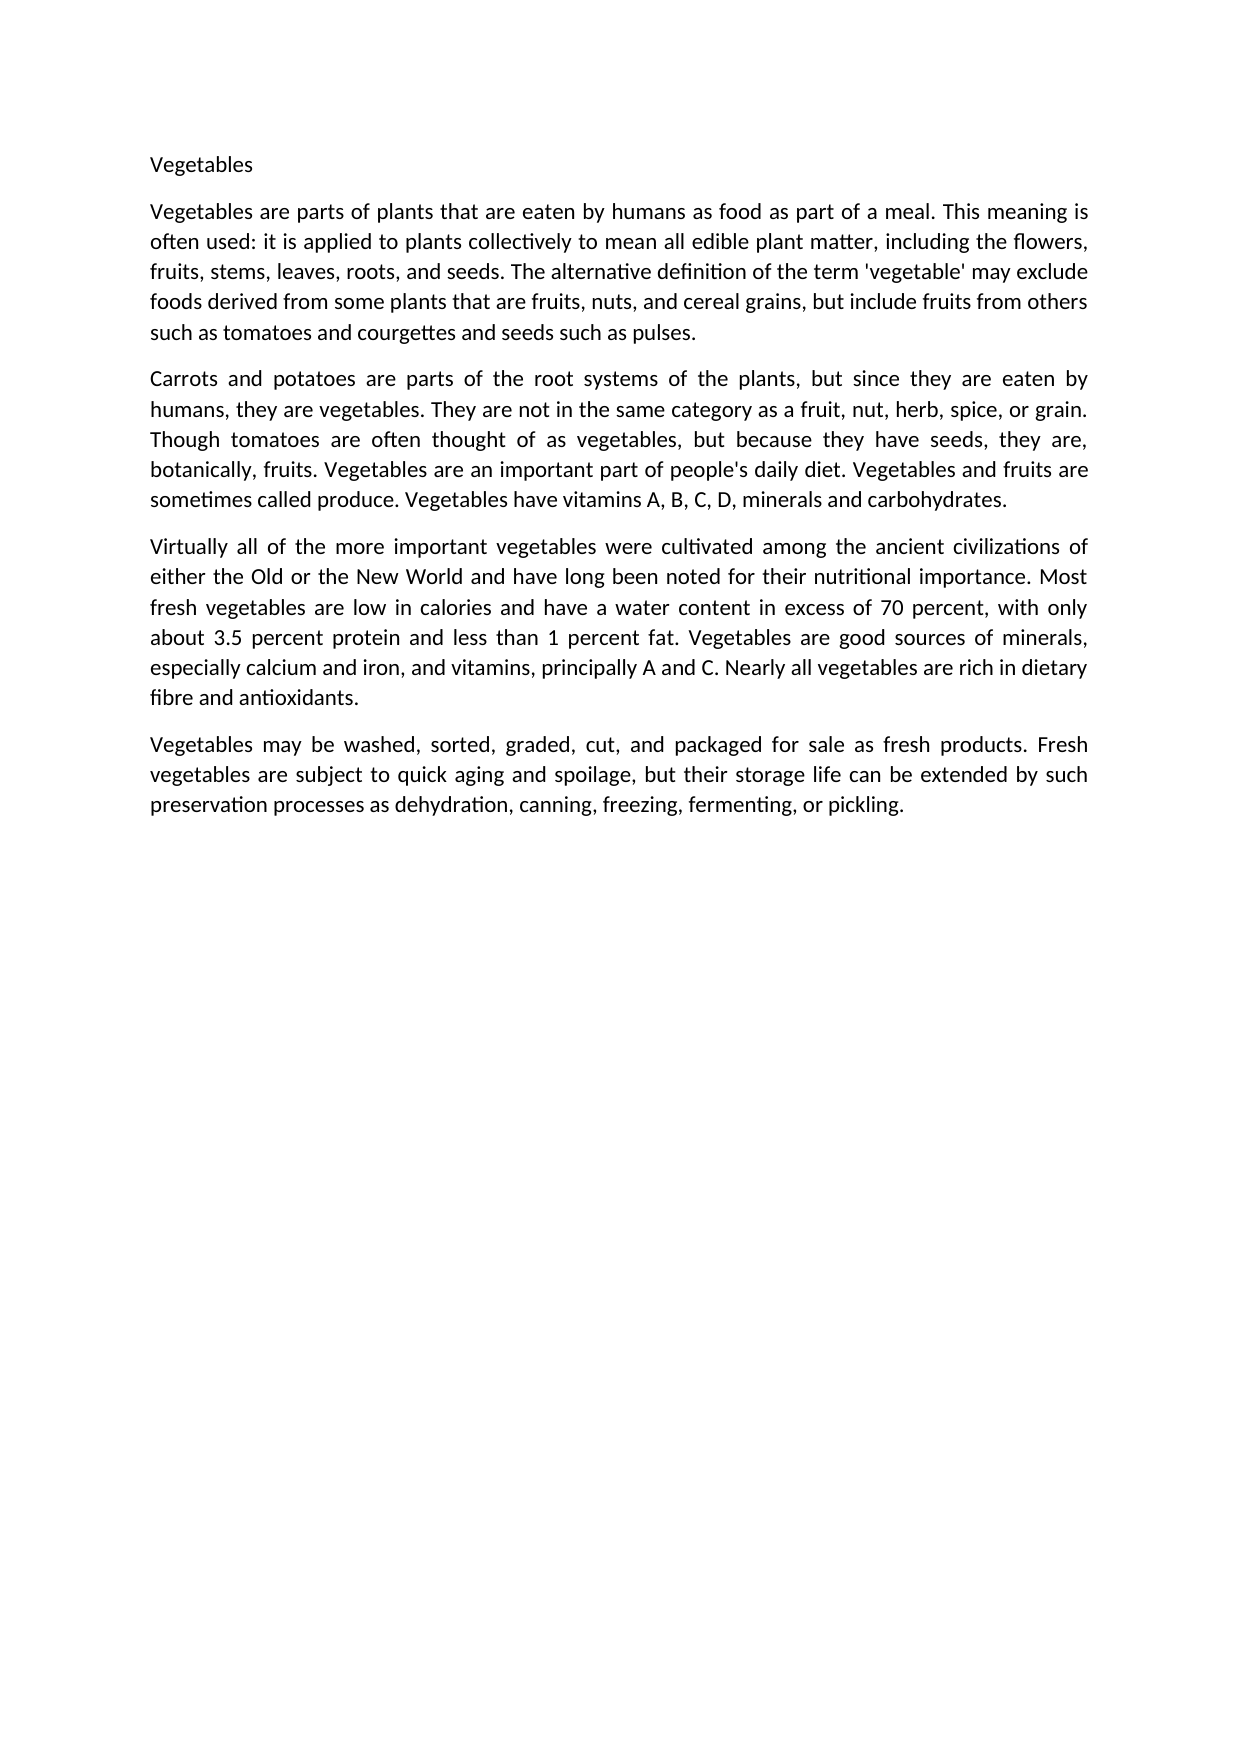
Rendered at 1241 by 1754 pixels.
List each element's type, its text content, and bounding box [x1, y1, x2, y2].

text Vegetables are parts of plants that are eaten by humans as food as part of a meal. This meaning is often used: it is applied to plants collectively to mean all edible plant matter, including the flowers, fruits, stems, leaves, roots, and seeds. The alternative definition of the term 'vegetable' may exclude foods derived from some plants that are fruits, nuts, and cereal grains, but include fruits from others such as tomatoes and courgettes and seeds such as pulses. [150, 197, 1090, 346]
text Vegetables may be washed, sorted, graded, cut, and packaged for sale as fresh products. Fresh vegetables are subject to quick aging and spoilage, but their storage life can be extended by such preservation processes as dehydration, canning, freezing, fermenting, or pickling. [150, 730, 1090, 819]
text Virtually all of the more important vegetables were cultivated among the ancient civilizations of either the Old or the New World and have long been noted for their nutritional importance. Most fresh vegetables are low in calories and have a water content in excess of 70 percent, with only about 3.5 percent protein and less than 1 percent fat. Vegetables are good sources of minerals, especially calcium and iron, and vitamins, principally A and C. Nearly all vegetables are rich in dietary fibre and antioxidants. [150, 532, 1090, 711]
text Vegetables [150, 150, 1090, 178]
text Carrots and potatoes are parts of the root systems of the plants, but since they are eaten by humans, they are vegetables. They are not in the same category as a fruit, nut, herb, spice, or grain. Though tomatoes are often thought of as vegetables, but because they have seeds, they are, botanically, fruits. Vegetables are an important part of people's daily diet. Vegetables and fruits are sometimes called produce. Vegetables have vitamins A, B, C, D, minerals and carbohydrates. [150, 364, 1090, 513]
